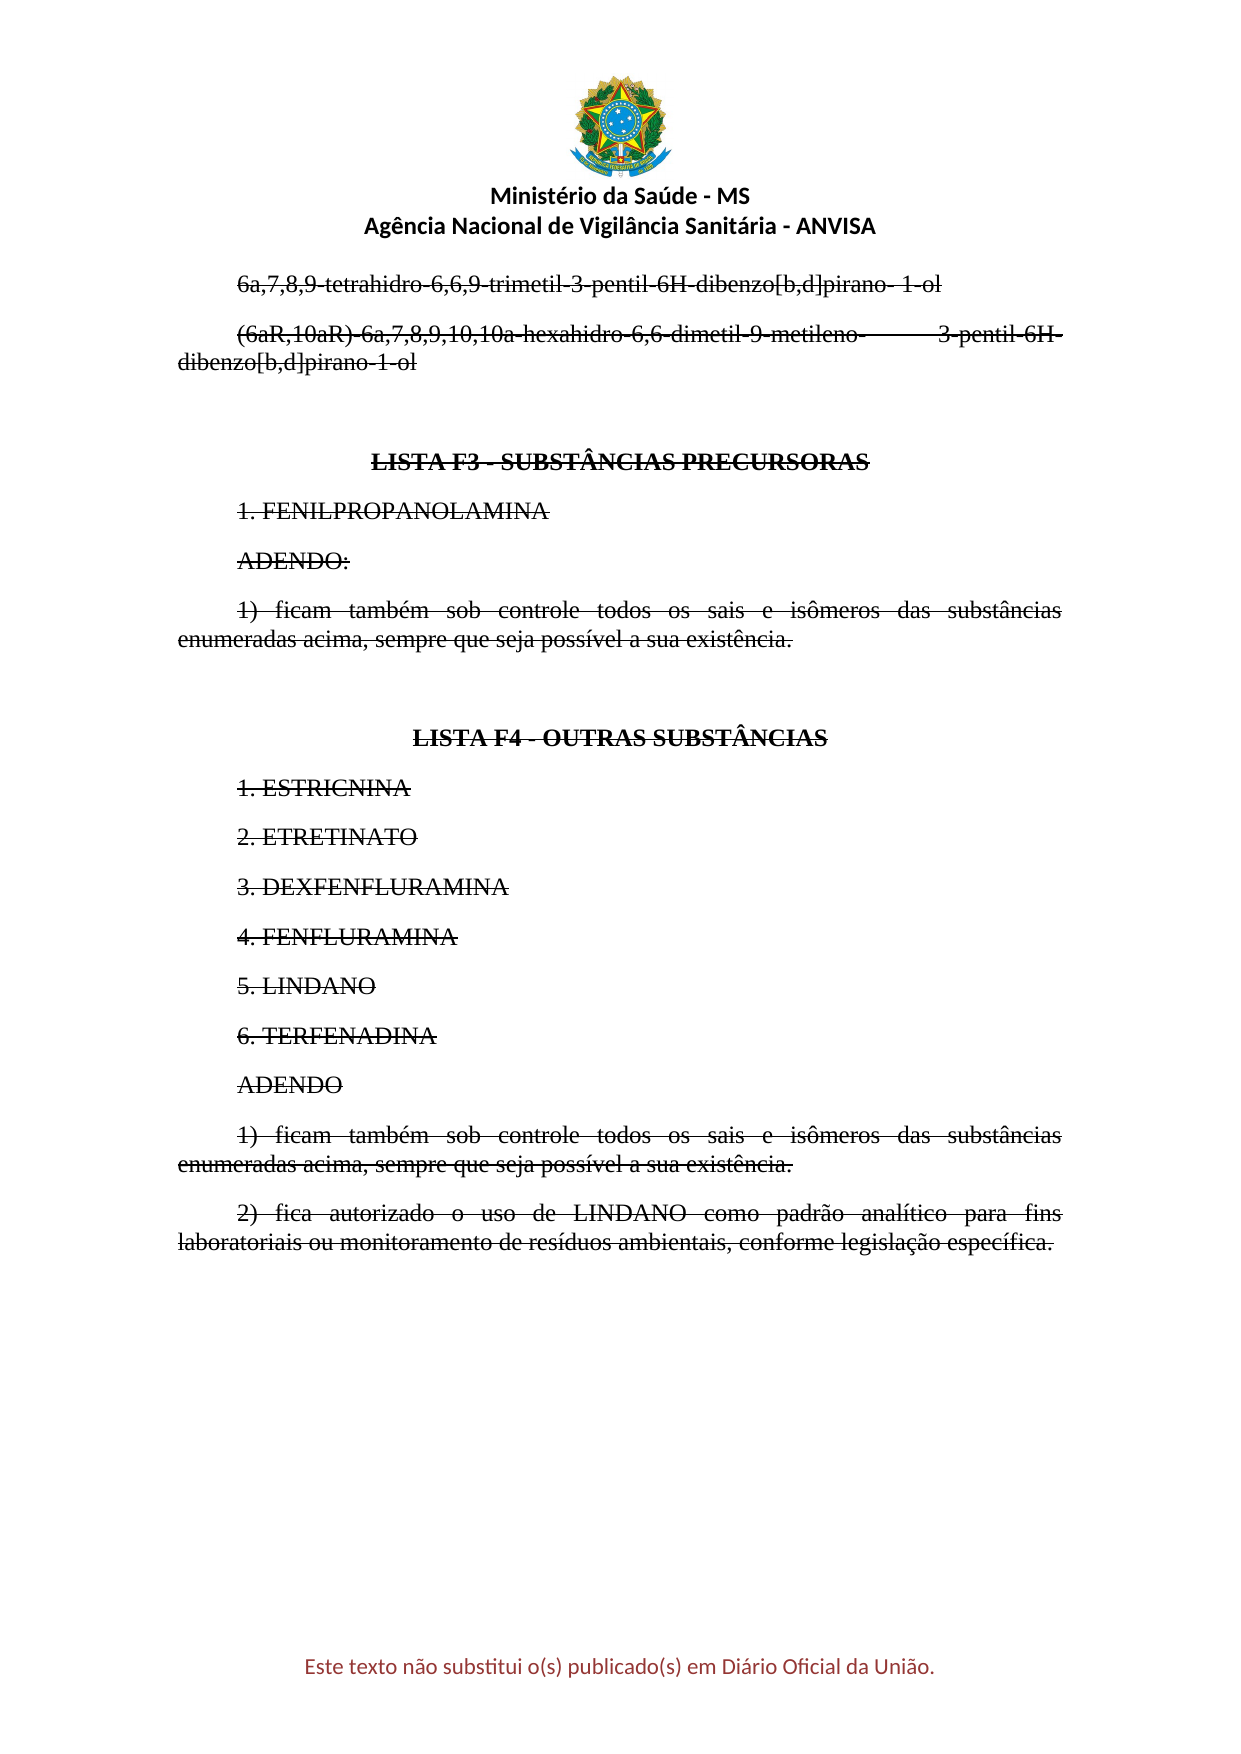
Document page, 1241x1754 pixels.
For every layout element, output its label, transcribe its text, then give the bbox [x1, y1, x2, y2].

text 6a,7,8,9-tetrahidro-6,6,9-trimetil-3-pentil-6H-dibenzo[b,d]pirano- 1-ol [177, 269, 1063, 298]
text ADENDO [177, 1070, 1063, 1099]
text ADENDO: [177, 546, 1063, 574]
text 6. TERFENADINA [177, 1021, 1063, 1049]
text 2. ETRETINATO [177, 822, 1063, 851]
picture [566, 73, 674, 180]
text 3. DEXFENFLURAMINA [177, 872, 1063, 901]
text 1) ficam também sob controle todos os sais e isômeros das substâncias enumeradas acima, sempre que seja possível a sua existência. [177, 595, 1063, 653]
text 1) ficam também sob controle todos os sais e isômeros das substâncias enumeradas acima, sempre que seja possível a sua existência. [177, 1120, 1063, 1177]
text (6aR,10aR)-6a,7,8,9,10,10a-hexahidro-6,6-dimetil-9-metileno- 3-pentil-6H-dibenzo[b,d]pirano-1-ol [177, 319, 1063, 376]
text LISTA F3 - SUBSTÂNCIAS PRECURSORAS [177, 447, 1063, 475]
text LISTA F4 - OUTRAS SUBSTÂNCIAS [177, 723, 1063, 752]
text 1. FENILPROPANOLAMINA [177, 496, 1063, 525]
text 2) fica autorizado o uso de LINDANO como padrão analítico para fins laboratoriais ou monitoramento de resíduos ambientais, conforme legislação específica. [177, 1198, 1063, 1256]
text 4. FENFLURAMINA [177, 922, 1063, 950]
text 1. ESTRICNINA [177, 773, 1063, 802]
text 5. LINDANO [177, 971, 1063, 1000]
